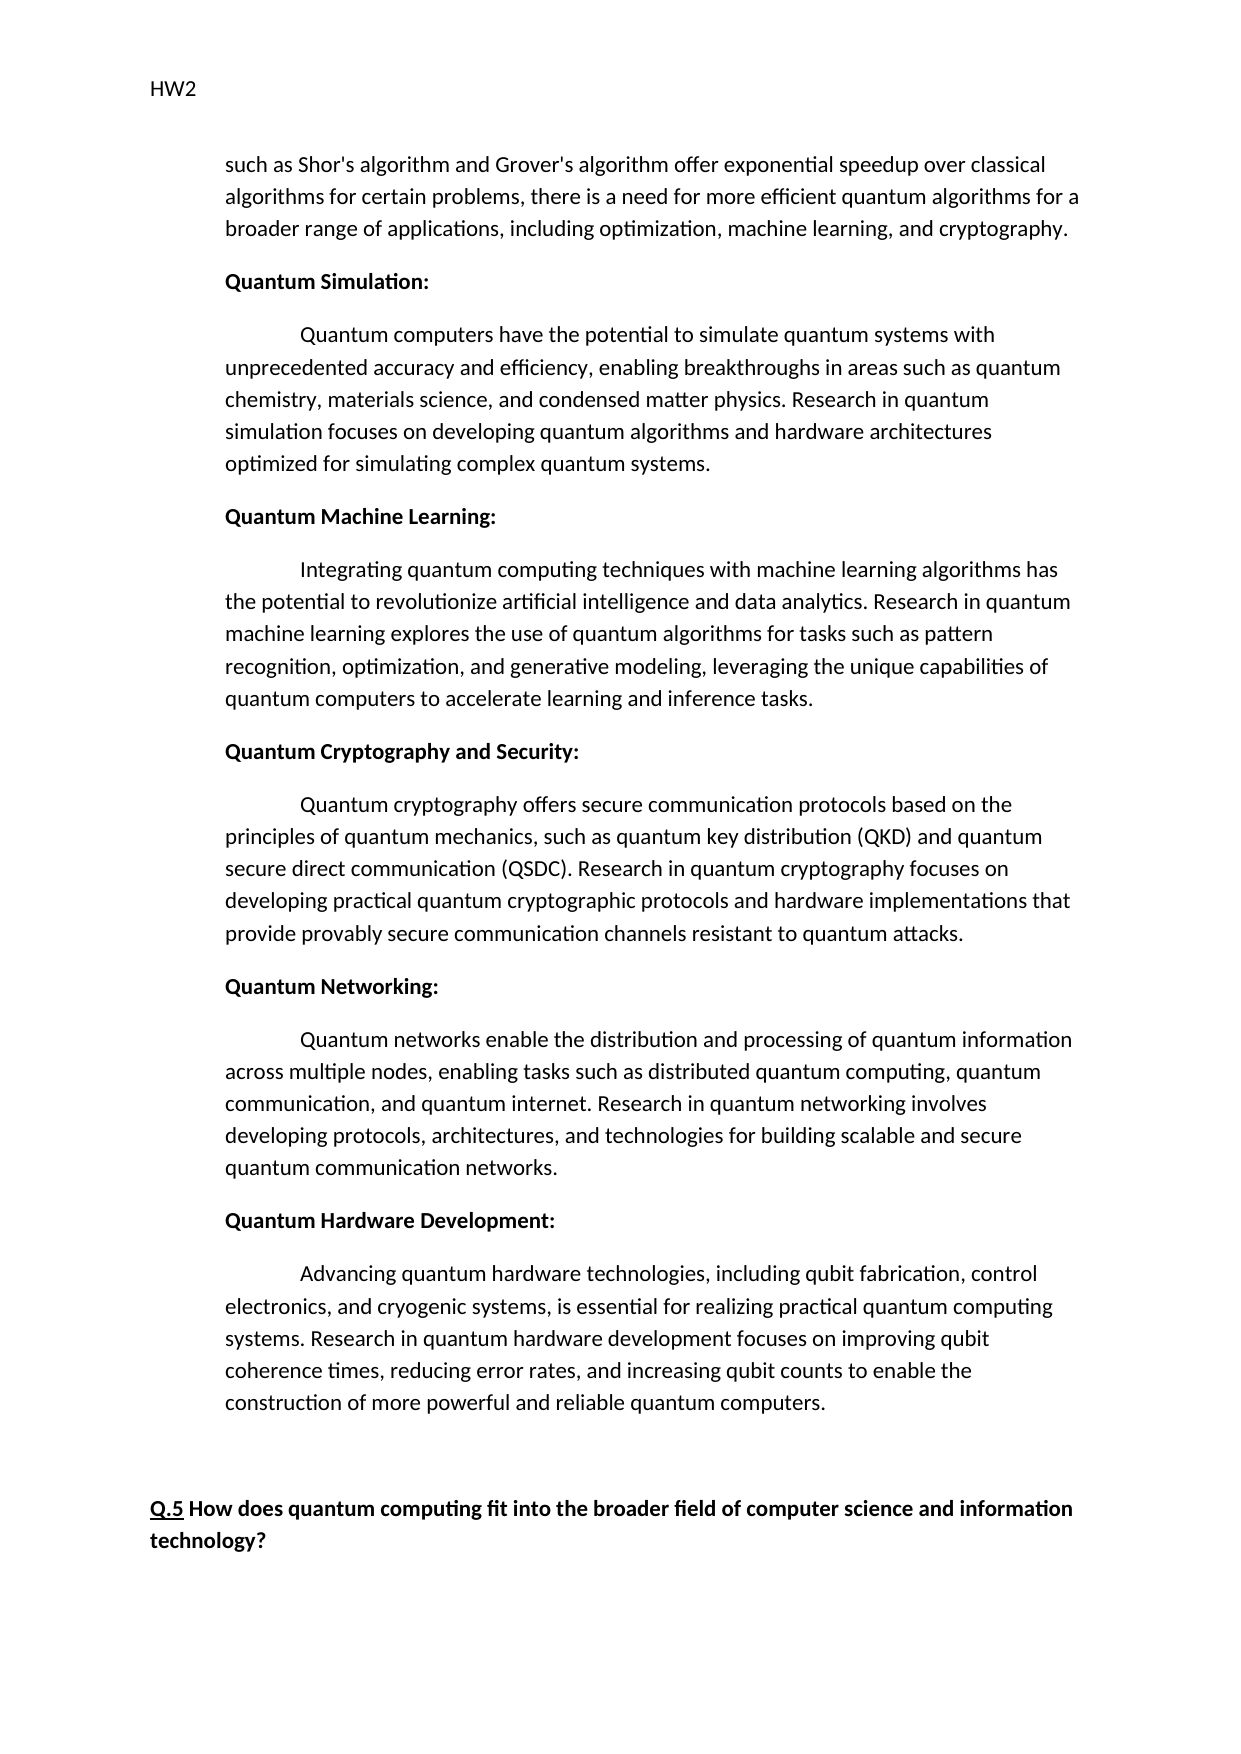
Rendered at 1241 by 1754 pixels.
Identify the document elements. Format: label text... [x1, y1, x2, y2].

text Advancing quantum hardware technologies, including qubit fabrication, control electronics, and cryogenic systems, is essential for realizing practical quantum computing systems. Research in quantum hardware development focuses on improving qubit coherence times, reducing error rates, and increasing qubit counts to enable the construction of more powerful and reliable quantum computers. [225, 1259, 1090, 1416]
text Quantum networks enable the distribution and processing of quantum information across multiple nodes, enabling tasks such as distributed quantum computing, quantum communication, and quantum internet. Research in quantum networking involves developing protocols, architectures, and technologies for building scalable and secure quantum communication networks. [225, 1025, 1090, 1182]
text Quantum Simulation: [150, 267, 1090, 295]
text Q.5 How does quantum computing fit into the broader field of computer science and information technology? [150, 1494, 1090, 1554]
text Quantum cryptography offers secure communication protocols based on the principles of quantum mechanics, such as quantum key distribution (QKD) and quantum secure direct communication (QSDC). Research in quantum cryptography focuses on developing practical quantum cryptographic protocols and hardware implementations that provide provably secure communication channels resistant to quantum attacks. [225, 790, 1090, 947]
text Quantum Machine Learning: [225, 502, 1090, 530]
text Quantum Cryptography and Security: [225, 737, 1090, 765]
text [225, 150, 1090, 242]
text Quantum Networking: [225, 972, 1090, 1000]
text Integrating quantum computing techniques with machine learning algorithms has the potential to revolutionize artificial intelligence and data analytics. Research in quantum machine learning explores the use of quantum algorithms for tasks such as pattern recognition, optimization, and generative modeling, leveraging the unique capabilities of quantum computers to accelerate learning and inference tasks. [225, 555, 1090, 712]
text Quantum computers have the potential to simulate quantum systems with unprecedented accuracy and efficiency, enabling breakthroughs in areas such as quantum chemistry, materials science, and condensed matter physics. Research in quantum simulation focuses on developing quantum algorithms and hardware architectures optimized for simulating complex quantum systems. [225, 320, 1090, 477]
text Quantum Hardware Development: [225, 1207, 1090, 1234]
